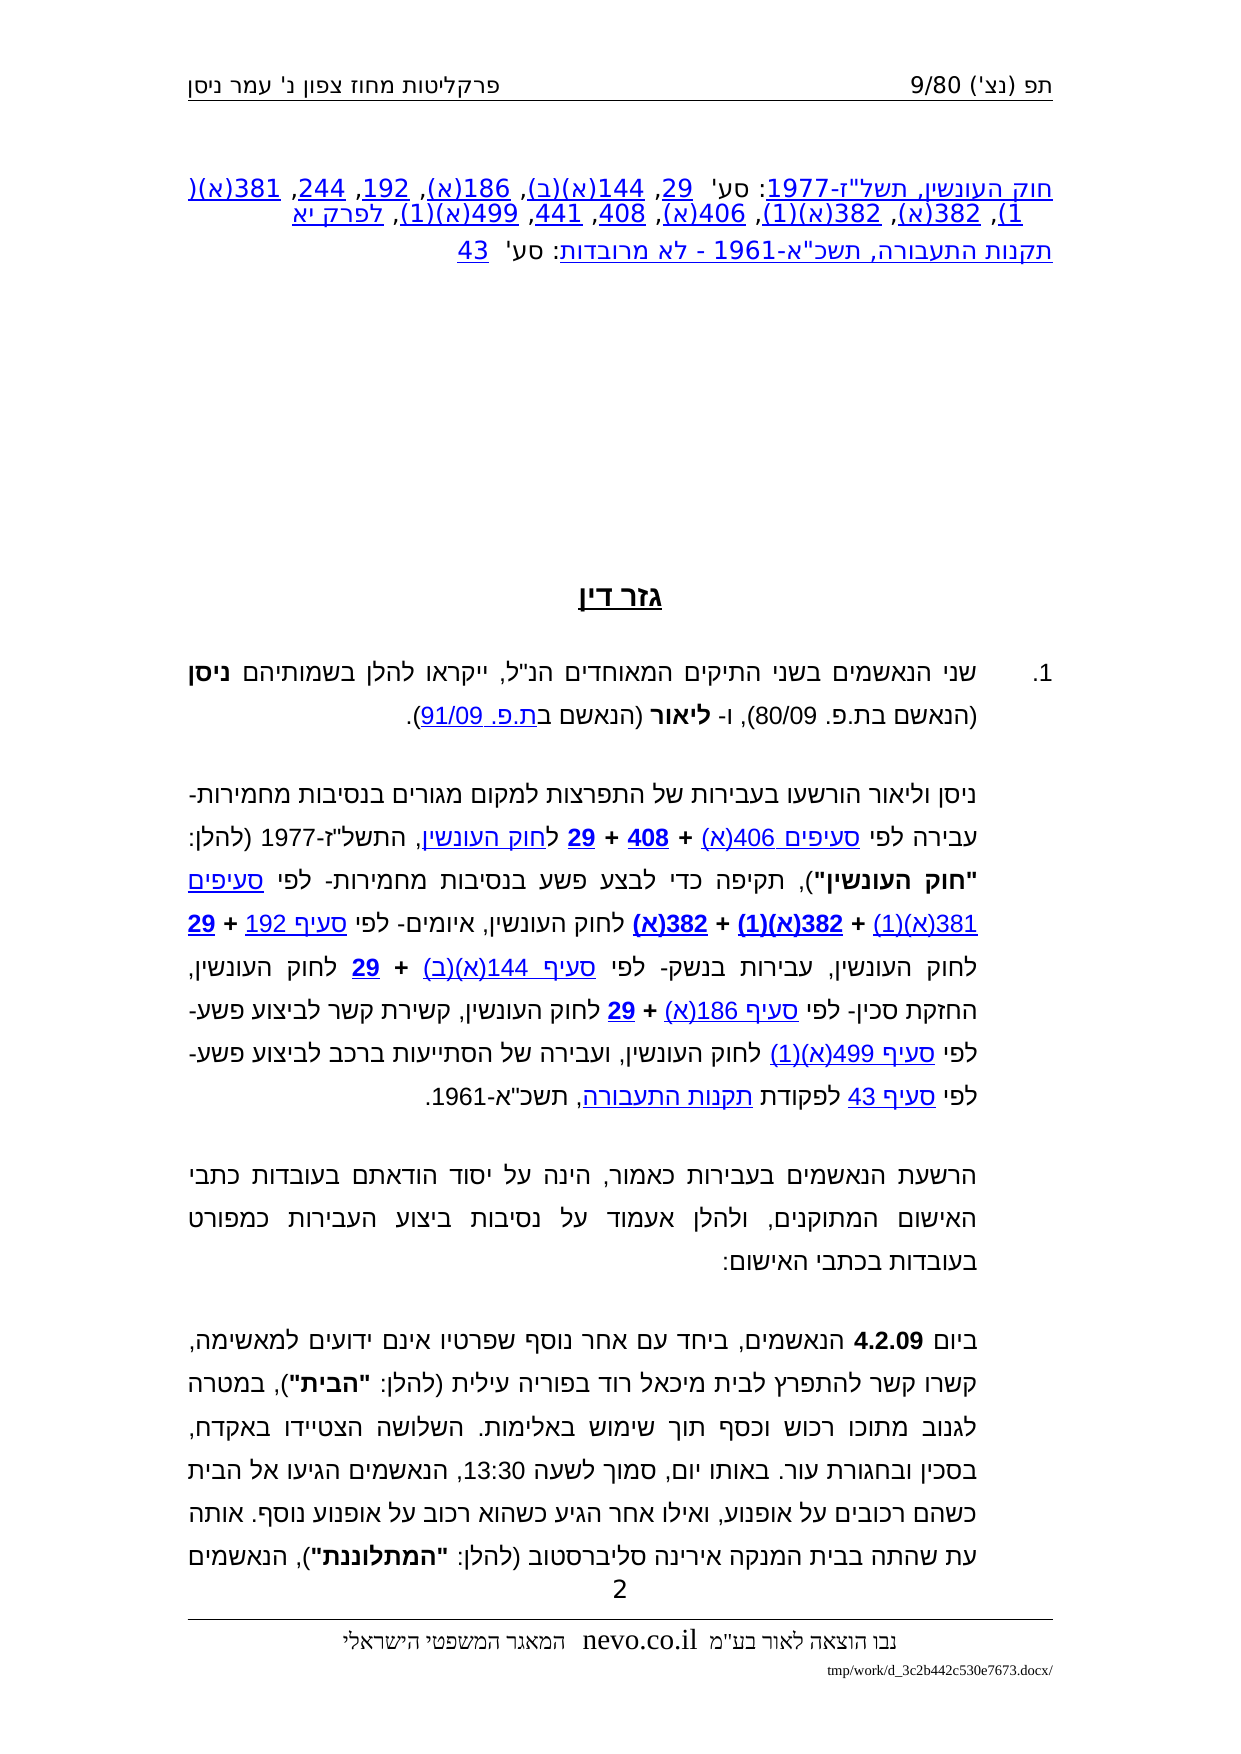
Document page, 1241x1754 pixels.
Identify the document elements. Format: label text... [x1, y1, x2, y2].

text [187, 1326, 1053, 1571]
text הרשעת הנאשמים בעבירות כאמור, הינה על יסוד הודאתם בעובדות כתבי האישום המתוקנים, ולהלן אעמוד על נסיבות ביצוע העבירות כמפורט בעובדות בכתבי האישום: [187, 1161, 1053, 1276]
subtitle חוק העונשין, תשל"ז-1977: סע' 29, 144(א)(ב), 186(א), 192, 244, 381(א)(1), 382(א), 382(א)(1), 406(א), 408, 441, 499(א)(1), לפרק יא [187, 177, 1053, 227]
subtitle תקנות התעבורה, תשכ"א-1961 - לא מרובדות: סע' 43 [187, 240, 1053, 265]
text 1. שני הנאשמים בשני התיקים המאוחדים הנ"ל, ייקראו להלן בשמותיהם ניסן (הנאשם בת.פ. 80/09), ו- ליאור (הנאשם בת.פ. 91/09). [187, 658, 1053, 730]
text גזר דין [187, 579, 1053, 612]
text ניסן וליאור הורשעו בעבירות של התפרצות למקום מגורים בנסיבות מחמירות- עבירה לפי סעיפים 406(א) + 408 + 29 לחוק העונשין, התשל"ז-1977 (להלן: "חוק העונשין"), תקיפה כדי לבצע פשע בנסיבות מחמירות- לפי סעיפים 381(א)(1) + 382(א)(1) + 382(א) לחוק העונשין, איומים- לפי סעיף 192 + 29 לחוק העונשין, עבירות בנשק- לפי סעיף 144(א)(ב) + 29 לחוק העונשין, החזקת סכין- לפי סעיף 186(א) + 29 לחוק העונשין, קשירת קשר לביצוע פשע- לפי סעיף 499(א)(1) לחוק העונשין, ועבירה של הסתייעות ברכב לביצוע פשע- לפי סעיף 43 לפקודת תקנות התעבורה, תשכ"א-1961. [187, 780, 1053, 1111]
